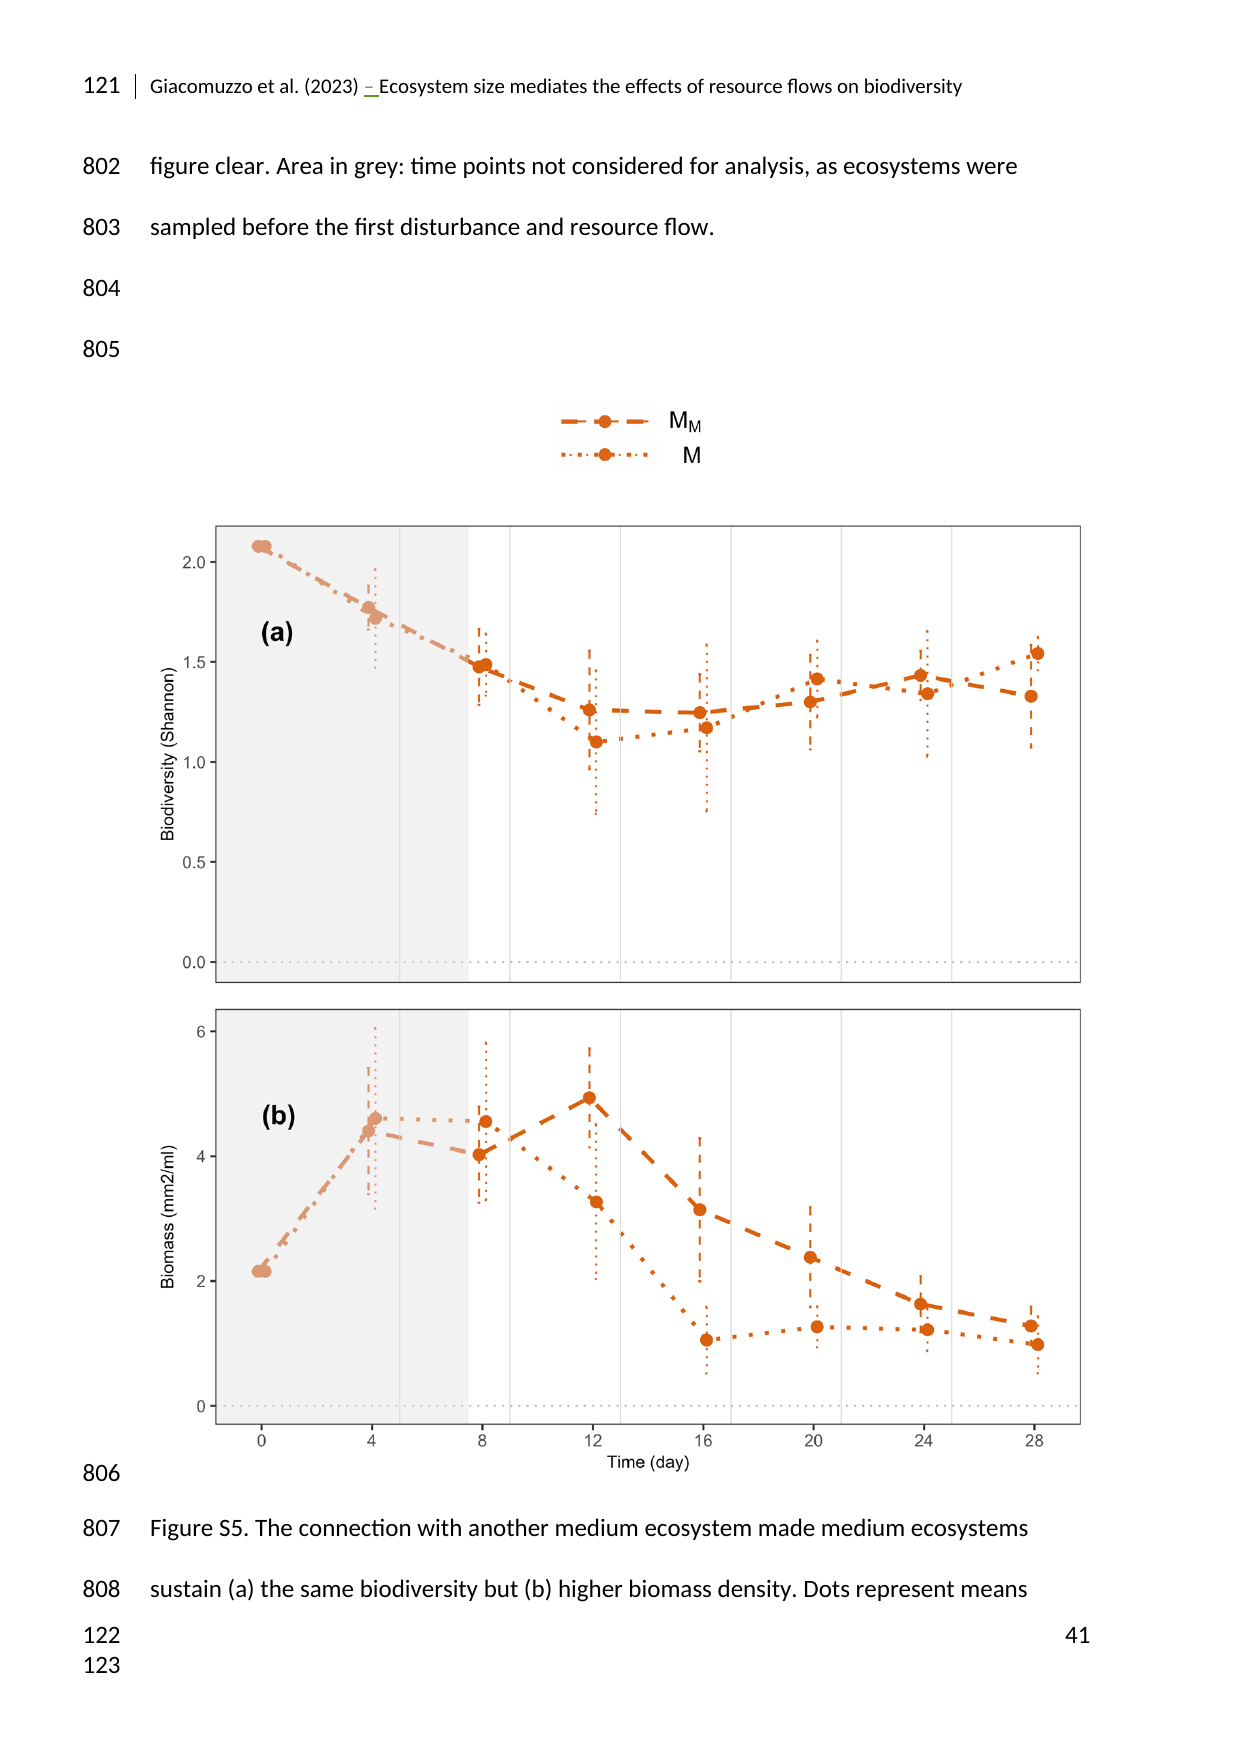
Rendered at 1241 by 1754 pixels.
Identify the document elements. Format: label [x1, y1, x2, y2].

text [150, 1512, 1090, 1603]
text [150, 150, 1090, 242]
picture [150, 394, 1091, 1482]
